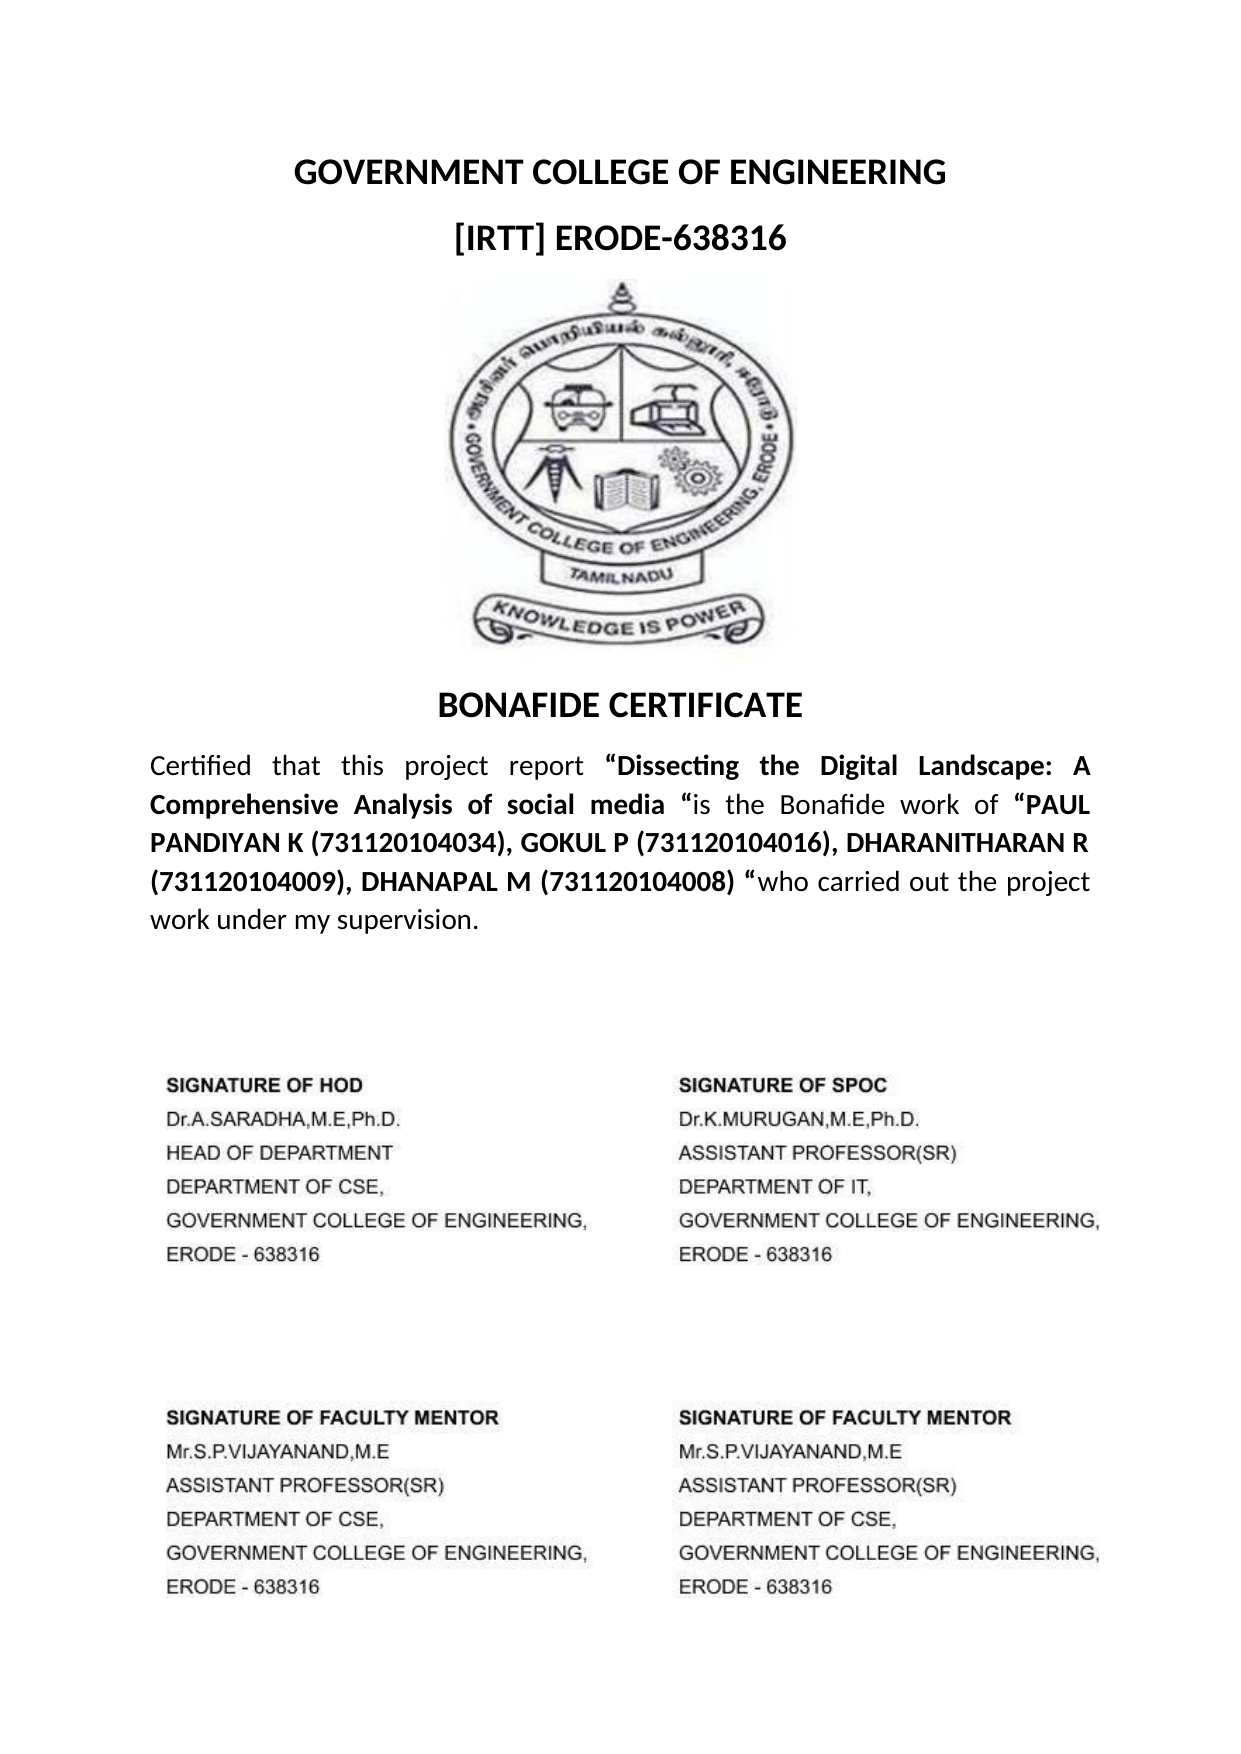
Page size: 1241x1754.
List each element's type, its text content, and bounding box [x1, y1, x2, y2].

picture [165, 1074, 1100, 1598]
picture [444, 279, 798, 661]
text Certified that this project report “Dissecting the Digital Landscape: A Comprehensive Analysis of social media “is the Bonafide work of “PAUL PANDIYAN K (731120104034), GOKUL P (731120104016), DHARANITHARAN R [150, 747, 1091, 860]
title BONAFIDE CERTIFICATE [326, 681, 914, 727]
title GOVERNMENT COLLEGE OF ENGINEERING [IRTT] ERODE-638316 [244, 148, 997, 259]
text (731120104009), DHANAPAL M (731120104008) “who carried out the project work under my supervision. [150, 863, 1091, 937]
